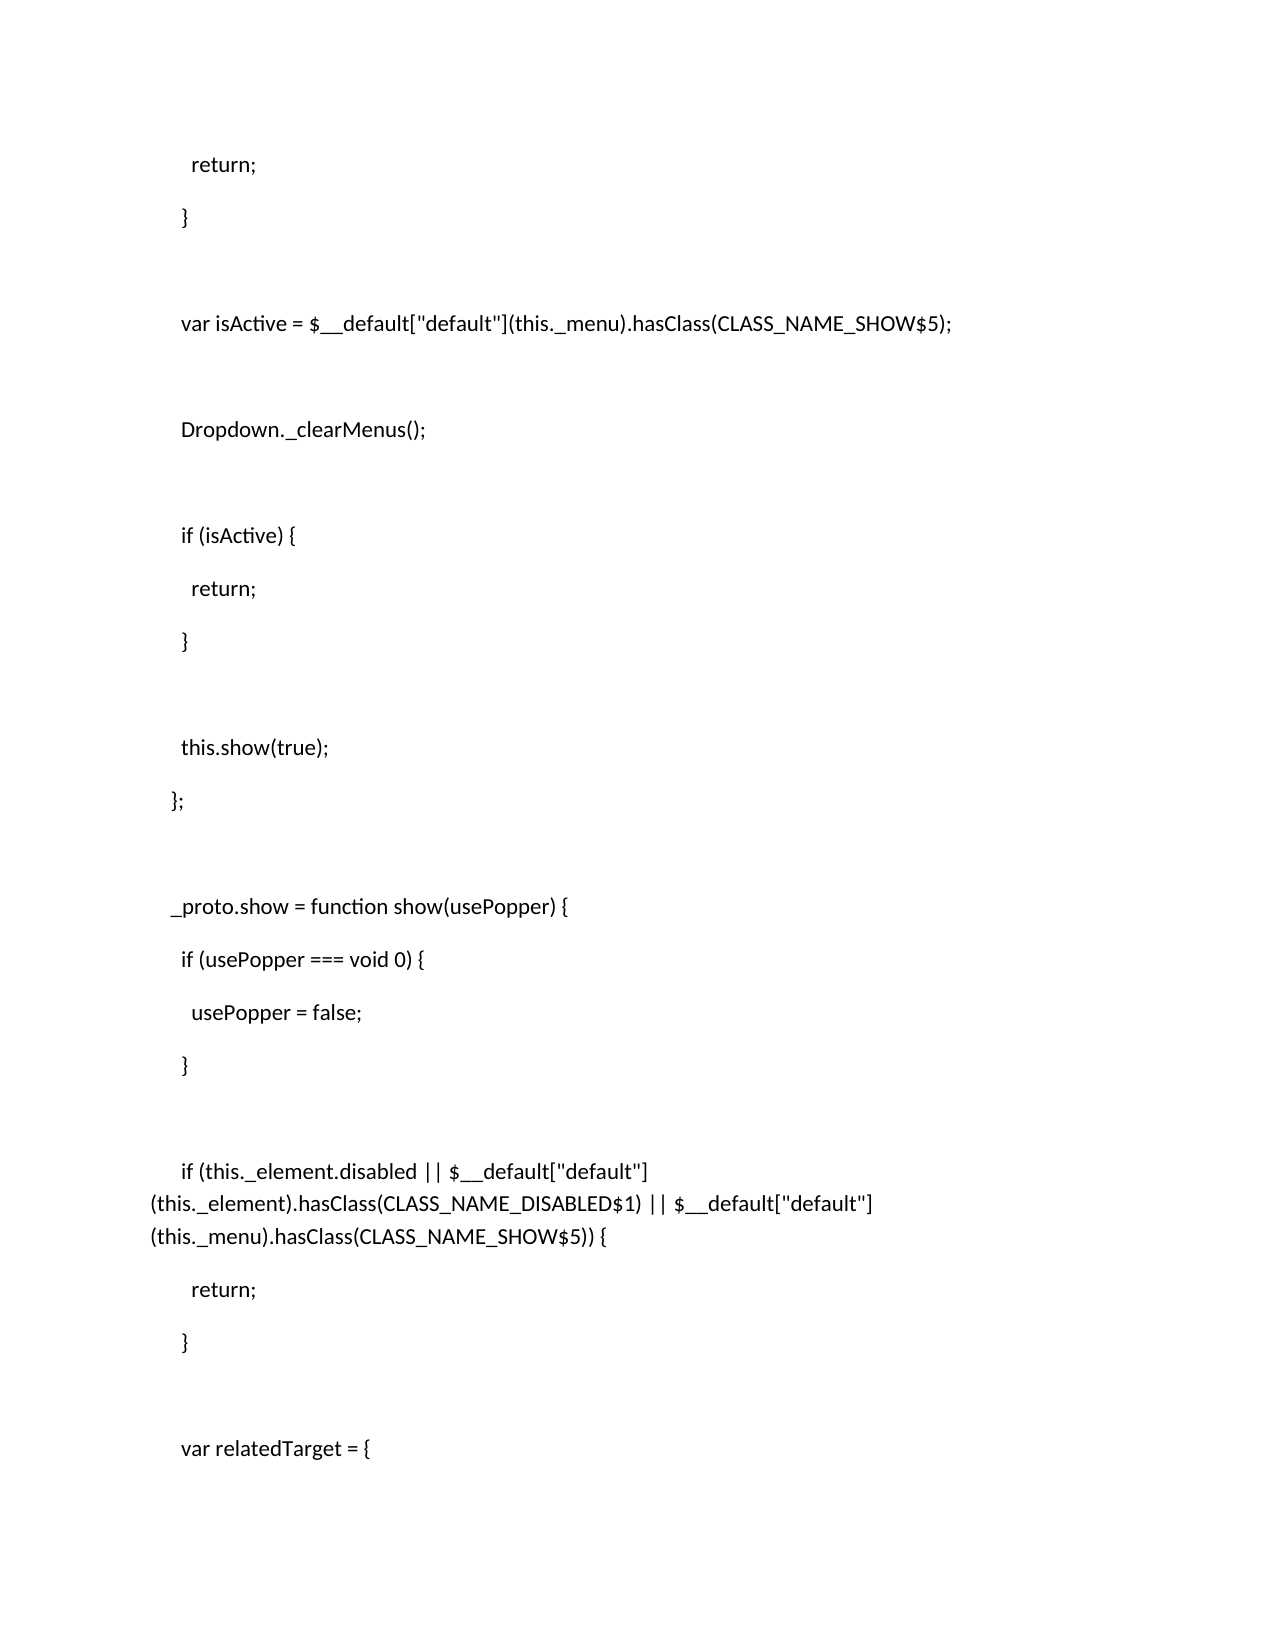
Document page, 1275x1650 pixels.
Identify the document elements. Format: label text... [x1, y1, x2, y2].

text _proto.show = function show(usePopper) { [150, 892, 1125, 920]
text return; [150, 574, 1125, 602]
text var isActive = $__default["default"](this._menu).hasClass(CLASS_NAME_SHOW$5); [150, 309, 1125, 337]
text } [150, 203, 1125, 231]
text if (this._element.disabled || $__default["default"](this._element).hasClass(CLASS_NAME_DISABLED$1) || $__default["default"](this._menu).hasClass(CLASS_NAME_SHOW$5)) { [150, 1157, 1125, 1250]
text if (usePopper === void 0) { [150, 945, 1125, 973]
text }; [150, 786, 1125, 814]
text this.show(true); [150, 733, 1125, 761]
text } [150, 1328, 1125, 1356]
text } [150, 1051, 1125, 1079]
text } [150, 627, 1125, 655]
text return; [150, 150, 1125, 178]
text if (isActive) { [150, 521, 1125, 549]
text usePopper = false; [150, 998, 1125, 1026]
text Dropdown._clearMenus(); [150, 415, 1125, 443]
text var relatedTarget = { [150, 1434, 1125, 1462]
text return; [150, 1275, 1125, 1303]
